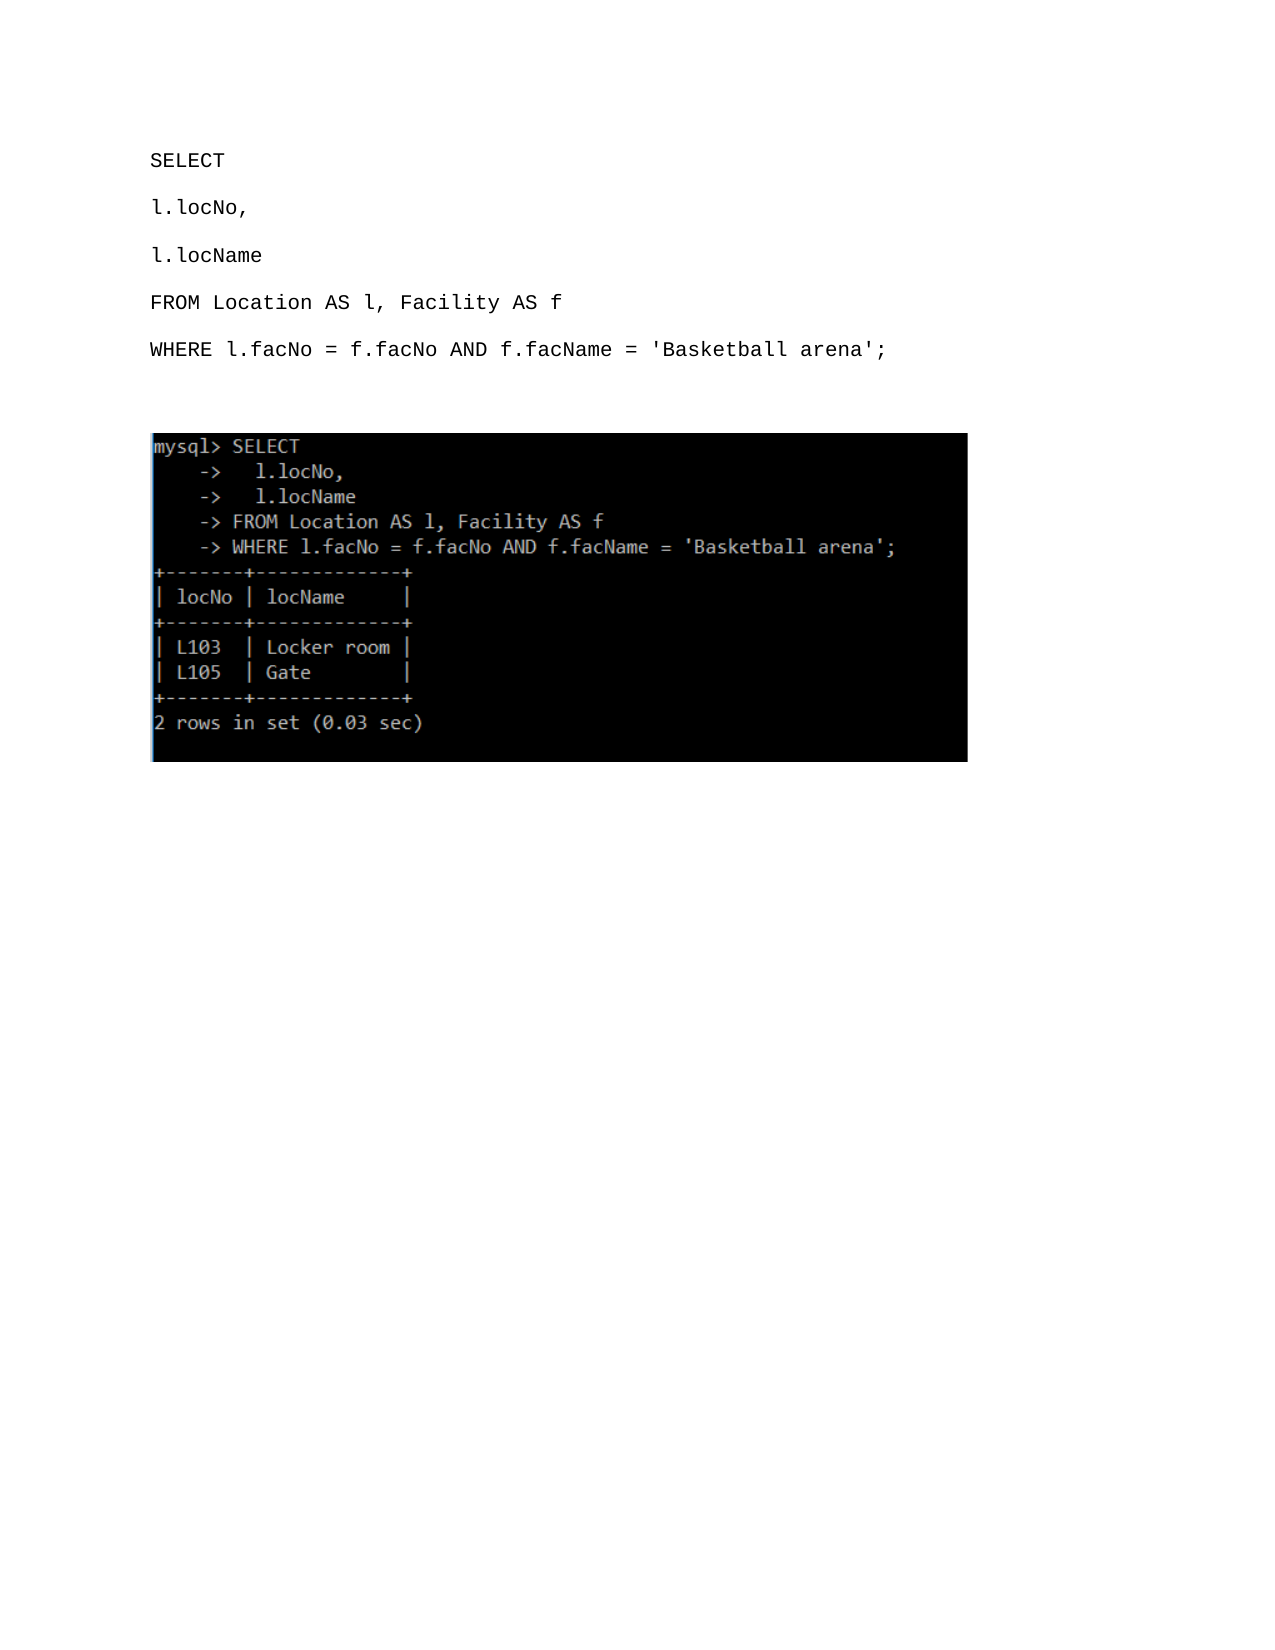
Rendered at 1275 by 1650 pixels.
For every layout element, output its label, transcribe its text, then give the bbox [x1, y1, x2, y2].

text WHERE l.facNo = f.facNo AND f.facName = 'Basketball arena'; [150, 339, 1125, 363]
text FROM Location AS l, Facility AS f [150, 292, 1125, 316]
text l.locName [150, 244, 1125, 268]
picture [150, 433, 968, 762]
text SELECT [150, 150, 1125, 174]
text l.locNo, [150, 197, 1125, 221]
